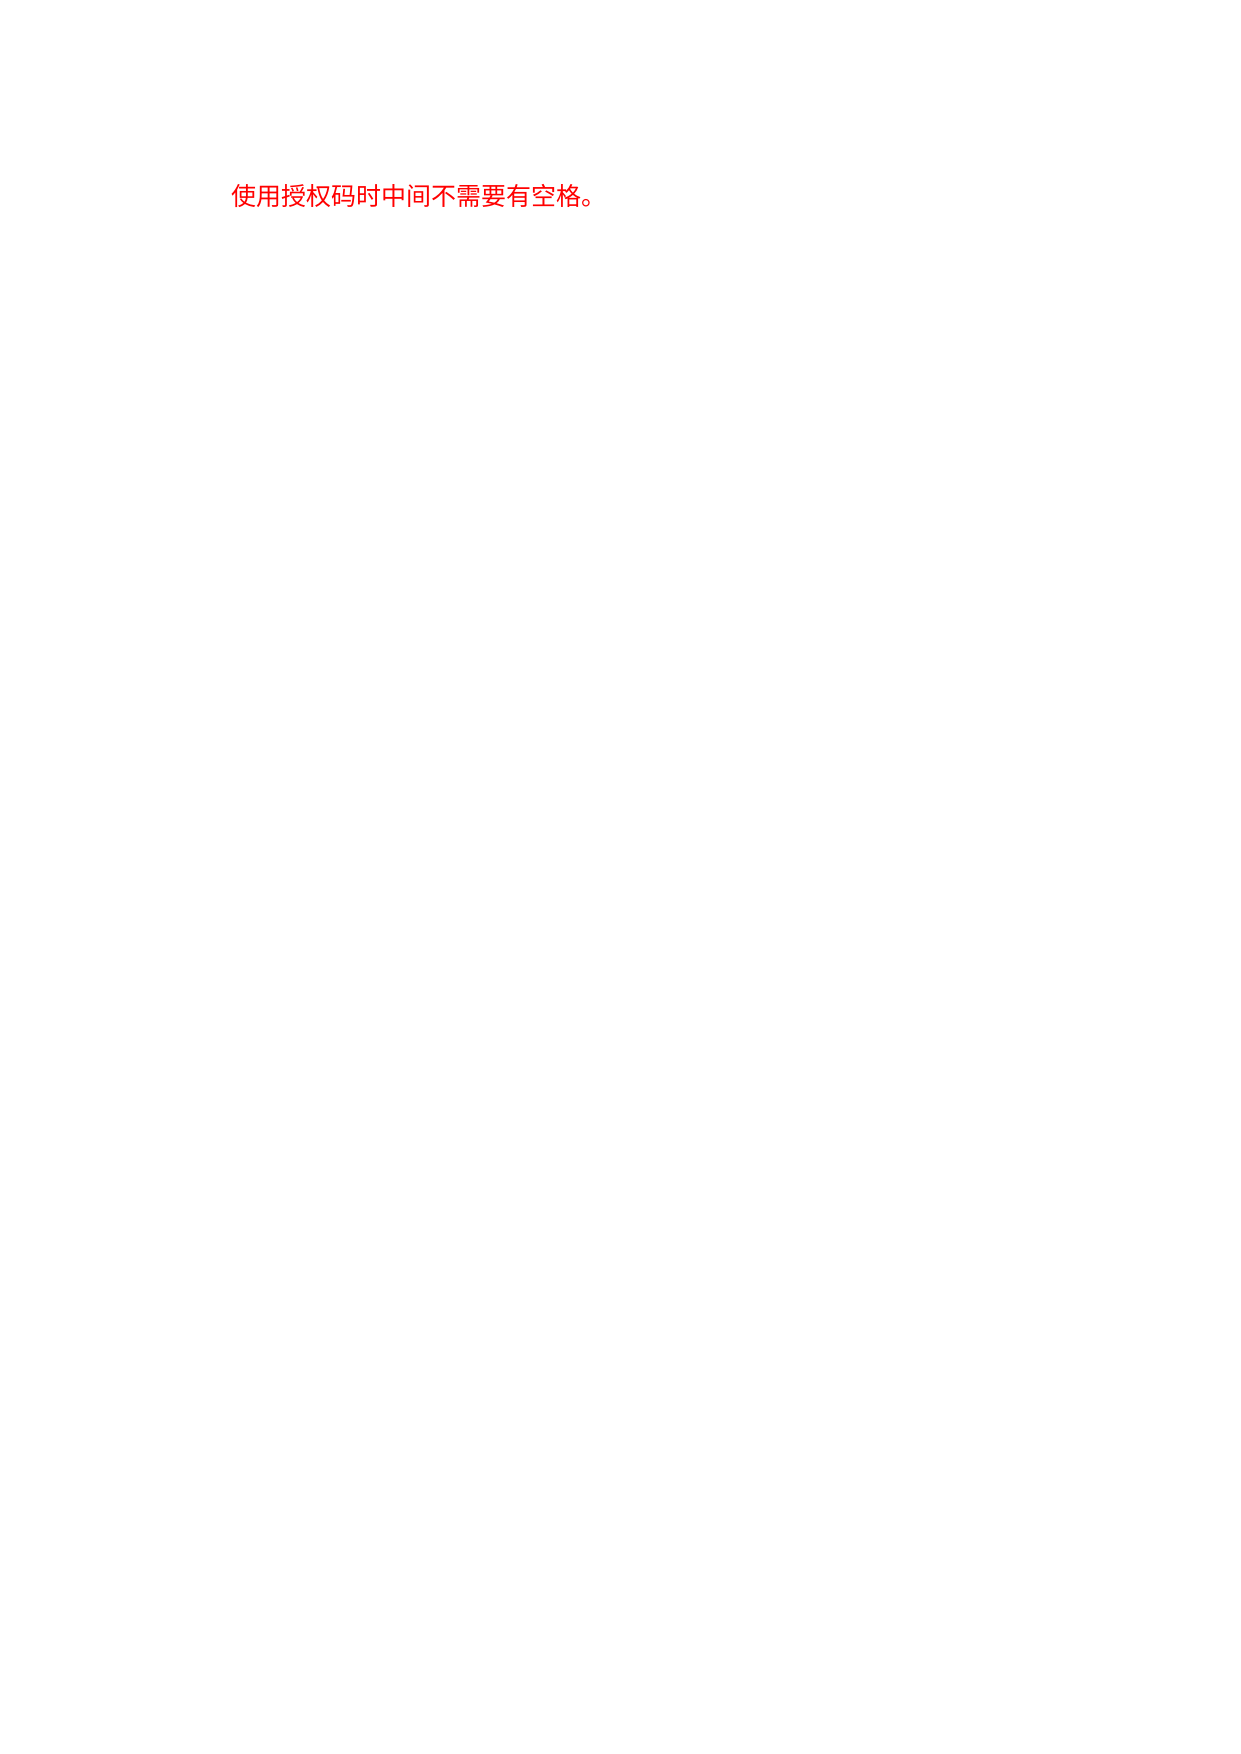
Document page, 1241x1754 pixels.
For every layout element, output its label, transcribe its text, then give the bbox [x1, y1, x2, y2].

text 使用授权码时中间不需要有空格。 [231, 162, 1053, 227]
